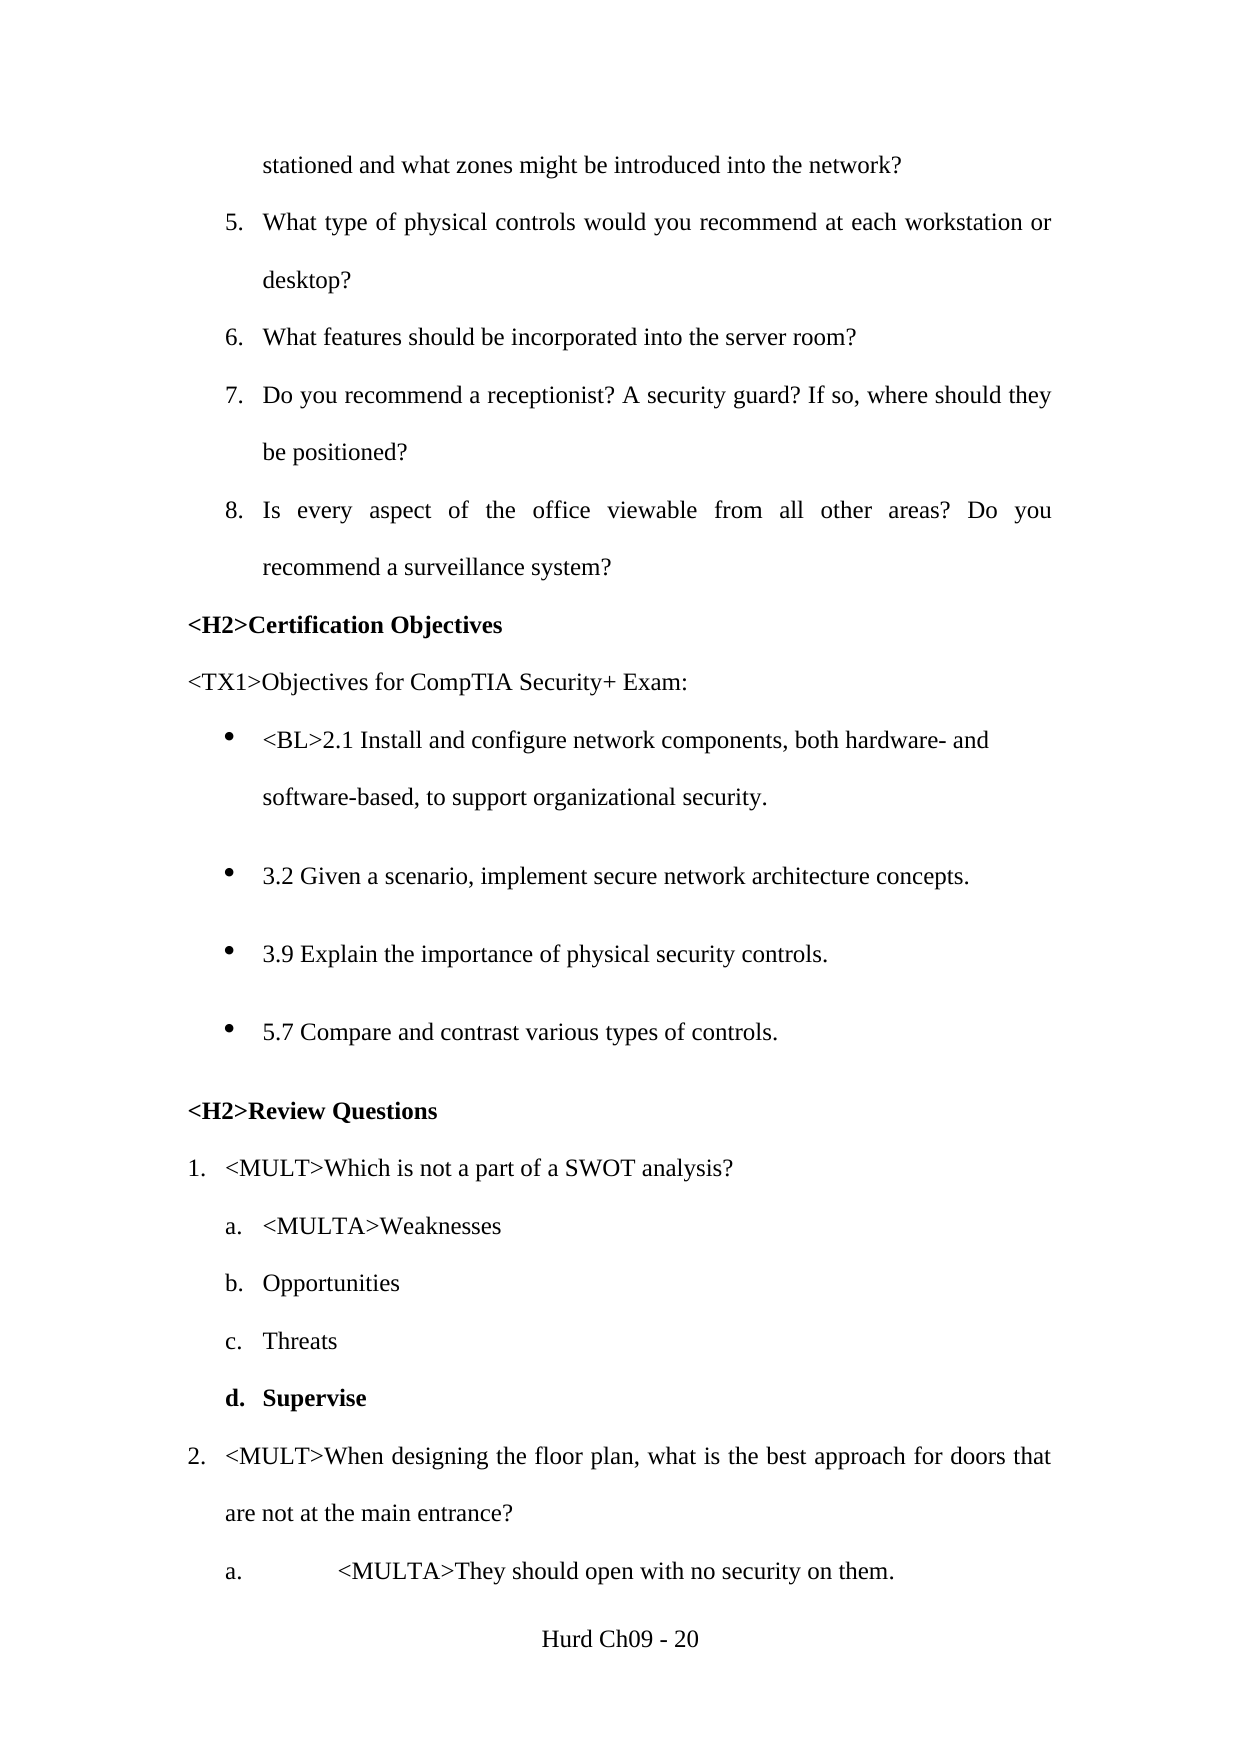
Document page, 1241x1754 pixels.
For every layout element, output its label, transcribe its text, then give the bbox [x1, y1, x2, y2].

list Opportunities [225, 1268, 1053, 1297]
text <H2>Review Questions [187, 1096, 1053, 1124]
list 5.7 Compare and contrast various types of controls. [225, 1017, 1053, 1046]
list What features should be incorporated into the server room? [225, 322, 1053, 351]
list <MULT>Which is not a part of a SWOT analysis? [187, 1153, 1053, 1182]
list Supervise [225, 1383, 1053, 1412]
list 3.2 Given a scenario, implement secure network architecture concepts. [225, 861, 1053, 889]
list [225, 150, 1053, 179]
list <MULTA>They should open with no security on them. [225, 1556, 1053, 1584]
list <BL>2.1 Install and configure network components, both hardware- and software-based, to support organizational security. [225, 725, 1053, 811]
list Is every aspect of the office viewable from all other areas? Do you recommend a surveillance system? [225, 495, 1053, 581]
list <MULTA>Weaknesses [225, 1211, 1053, 1239]
list 3.9 Explain the importance of physical security controls. [225, 939, 1053, 968]
list Threats [225, 1326, 1053, 1354]
list <MULT>When designing the floor plan, what is the best approach for doors that are not at the main entrance? [187, 1441, 1053, 1527]
text <TX1>Objectives for CompTIA Security+ Exam: [187, 667, 1053, 696]
list What type of physical controls would you recommend at each workstation or desktop? [225, 207, 1053, 294]
list Do you recommend a receptionist? A security guard? If so, where should they be positioned? [225, 380, 1053, 466]
text <H2>Certification Objectives [187, 610, 1053, 639]
